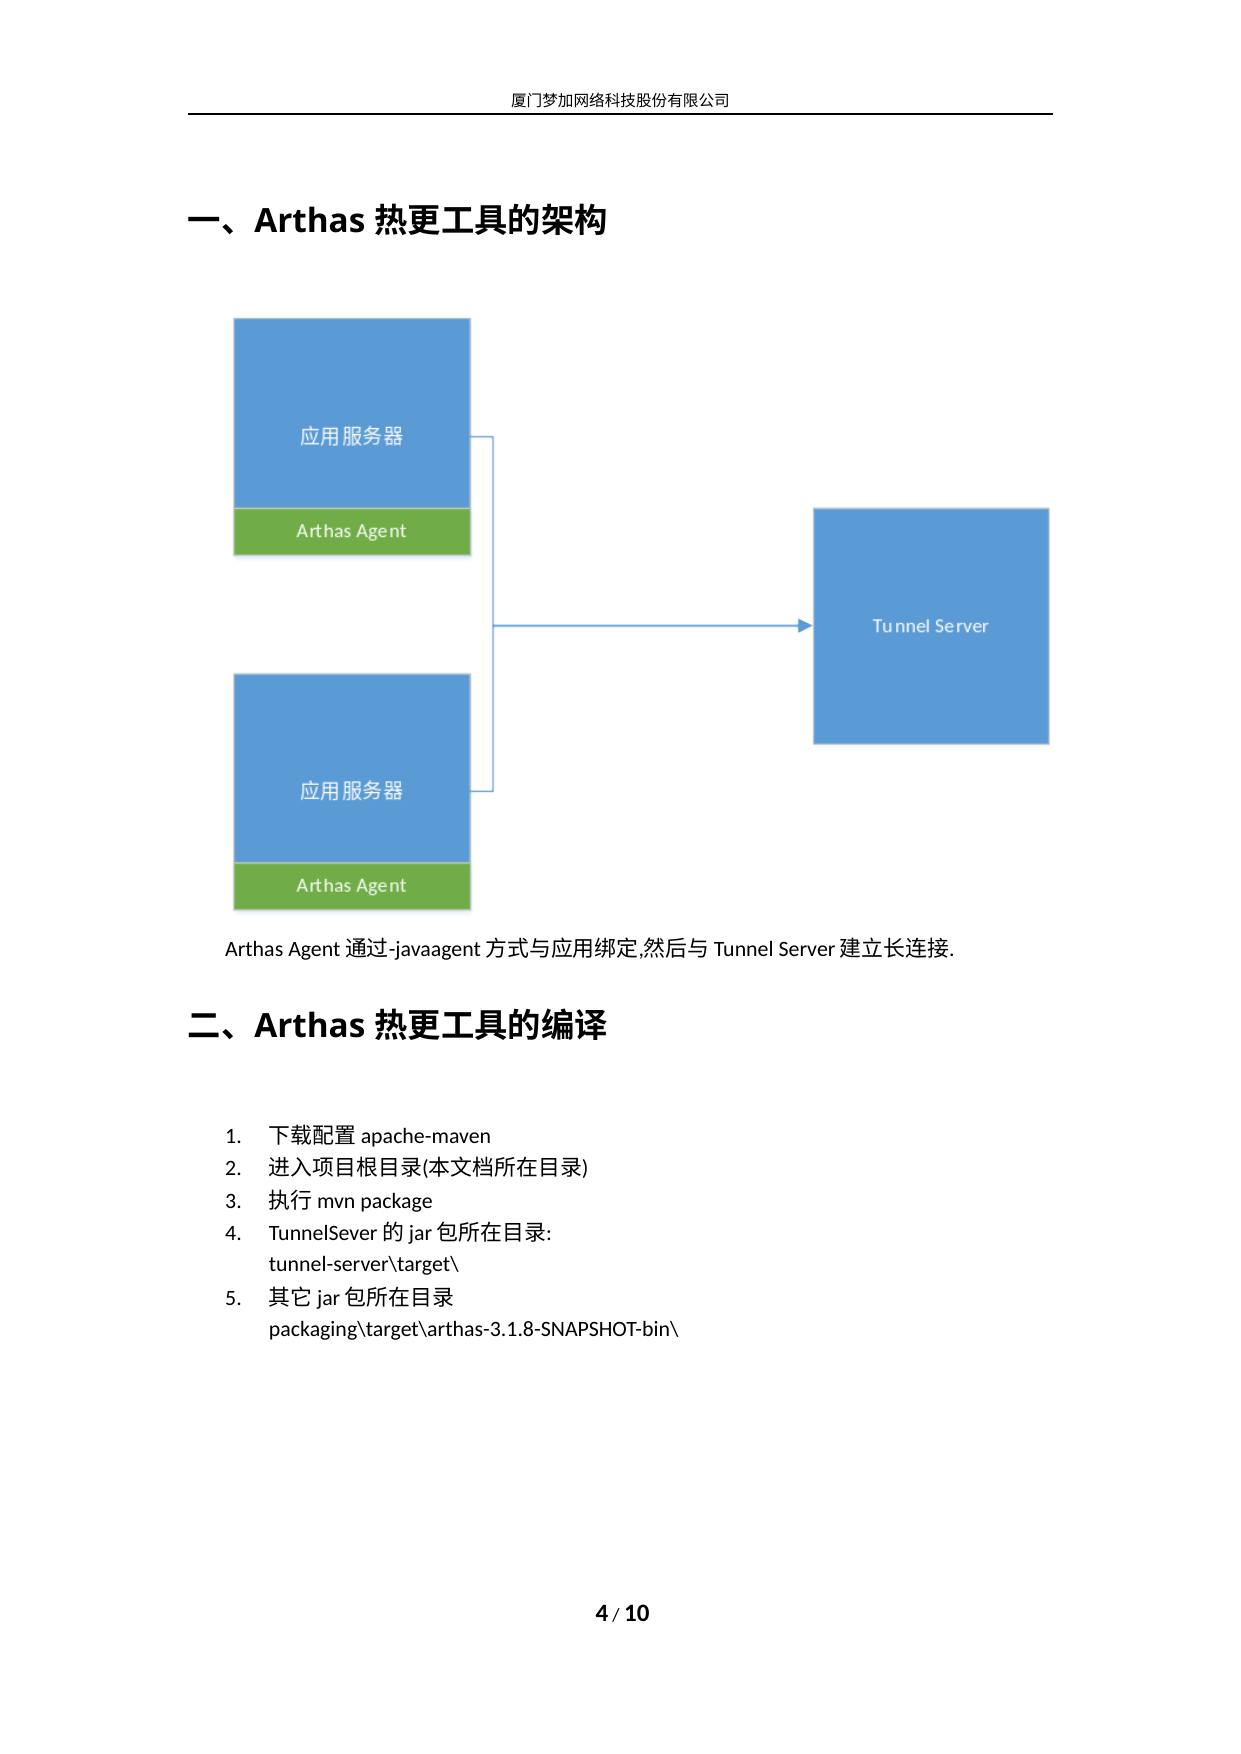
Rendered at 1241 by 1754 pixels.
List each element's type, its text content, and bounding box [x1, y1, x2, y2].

list Arthas Agent通过-javaagent方式与应用绑定,然后与Tunnel Server建立长连接. [225, 313, 1053, 963]
list 执行mvn package [225, 1182, 1053, 1215]
list packaging\target\arthas-3.1.8-SNAPSHOT-bin\ [269, 1312, 1053, 1345]
list tunnel-server\target\ [269, 1247, 1053, 1280]
list 其它jar包所在目录 [225, 1280, 1053, 1312]
list 进入项目根目录(本文档所在目录) [225, 1150, 1053, 1182]
list 下载配置apache-maven [225, 1117, 1053, 1150]
subtitle 一、Arthas 热更工具的架构 [187, 186, 1053, 251]
subtitle 二、Arthas 热更工具的编译 [187, 990, 1053, 1055]
list TunnelSever 的jar包所在目录: [225, 1215, 1053, 1247]
